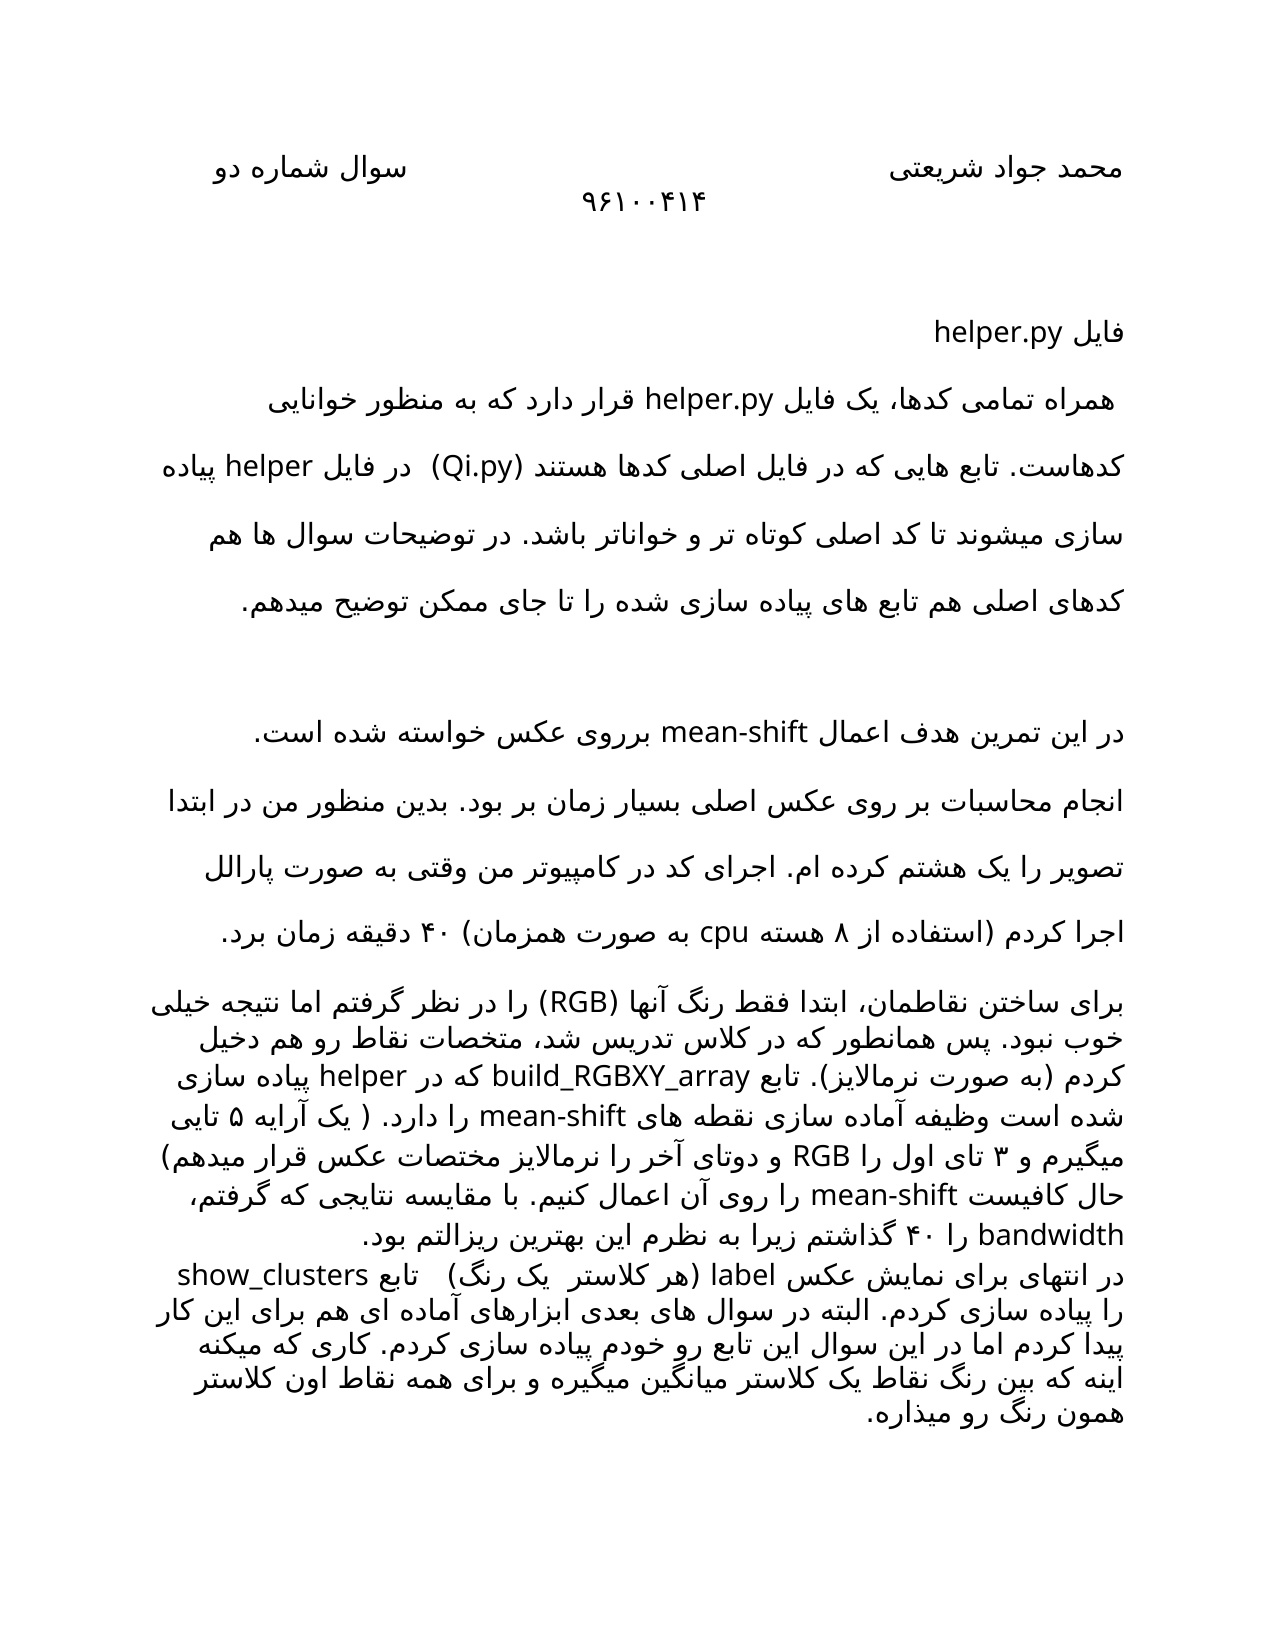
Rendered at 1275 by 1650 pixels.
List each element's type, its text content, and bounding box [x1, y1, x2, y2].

text حال کافیست mean-shift را روی آن اعمال کنیم. با مقایسه نتایجی که گرفتم، bandwidth را ۴۰ گذاشتم زیرا به نظرم این بهترین ریزالتم بود. [150, 1174, 1125, 1254]
text برای ساختن نقاطمان، ابتدا فقط رنگ آنها (RGB) را در نظر گرفتم اما نتیجه خیلی خوب نبود. پس همانطور که در کلاس تدریس شد، متخصات نقاط رو هم دخیل کردم (به صورت نرمالایز). تابع build_RGBXY_array که در helper پیاده سازی شده است وظیفه آماده سازی نقطه های mean-shift را دارد. ( یک آرایه ۵ تایی میگیرم و ۳ تای اول را RGB و دوتای آخر را نرمالایز مختصات عکس قرار میدهم) [150, 982, 1125, 1174]
text فایل [150, 284, 1125, 351]
text محمد جواد شریعتی سوال شماره دو ۹۶۱۰۰۴۱۴ [150, 150, 1125, 218]
text همراه تمامی کدها،‌ یک فایل [150, 351, 1125, 618]
text در انتهای برای نمایش عکس label (هر کلاستر یک رنگ) تابع show_clusters را پیاده سازی کردم. البته در سوال های بعدی ابزارهای آماده ای هم برای این کار پیدا کردم اما در این سوال این تابع رو خودم پیاده سازی کردم. کاری که میکنه اینه که بین رنگ نقاط یک کلاستر میانگین میگیره و برای همه نقاط اون کلاستر همون رنگ رو میذاره. [150, 1254, 1125, 1429]
text انجام محاسبات بر روی عکس اصلی بسیار زمان بر بود. بدین منظور من در ابتدا تصویر را یک هشتم کرده ام. اجرای کد در کامپیوتر من وقتی به صورت پارالل اجرا کردم (استفاده از ۸ هسته cpu به صورت همزمان) ۴۰ دقیقه زمان برد. [150, 751, 1125, 951]
text در این تمرین هدف اعمال mean-shift برروی عکس خواسته شده است. [150, 684, 1125, 751]
